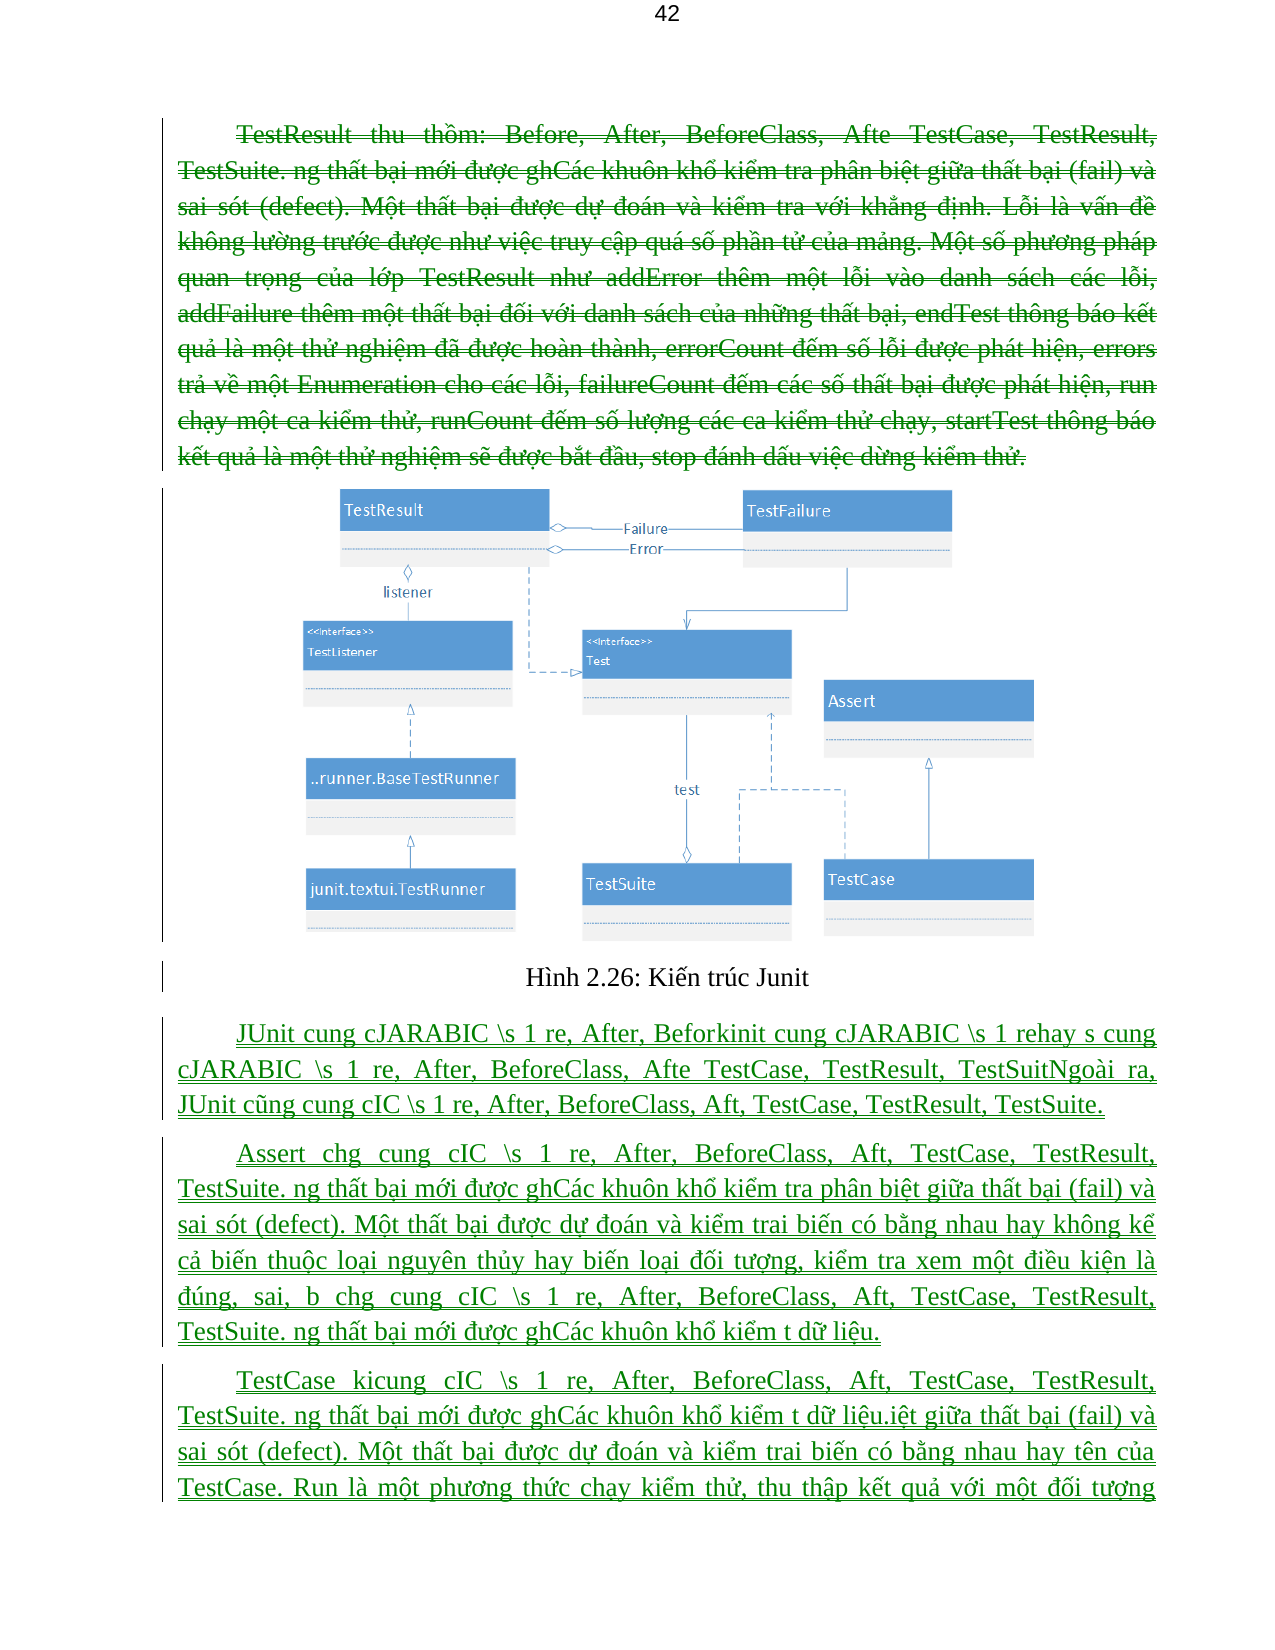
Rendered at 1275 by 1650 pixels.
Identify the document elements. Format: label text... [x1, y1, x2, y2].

picture [299, 487, 1035, 942]
